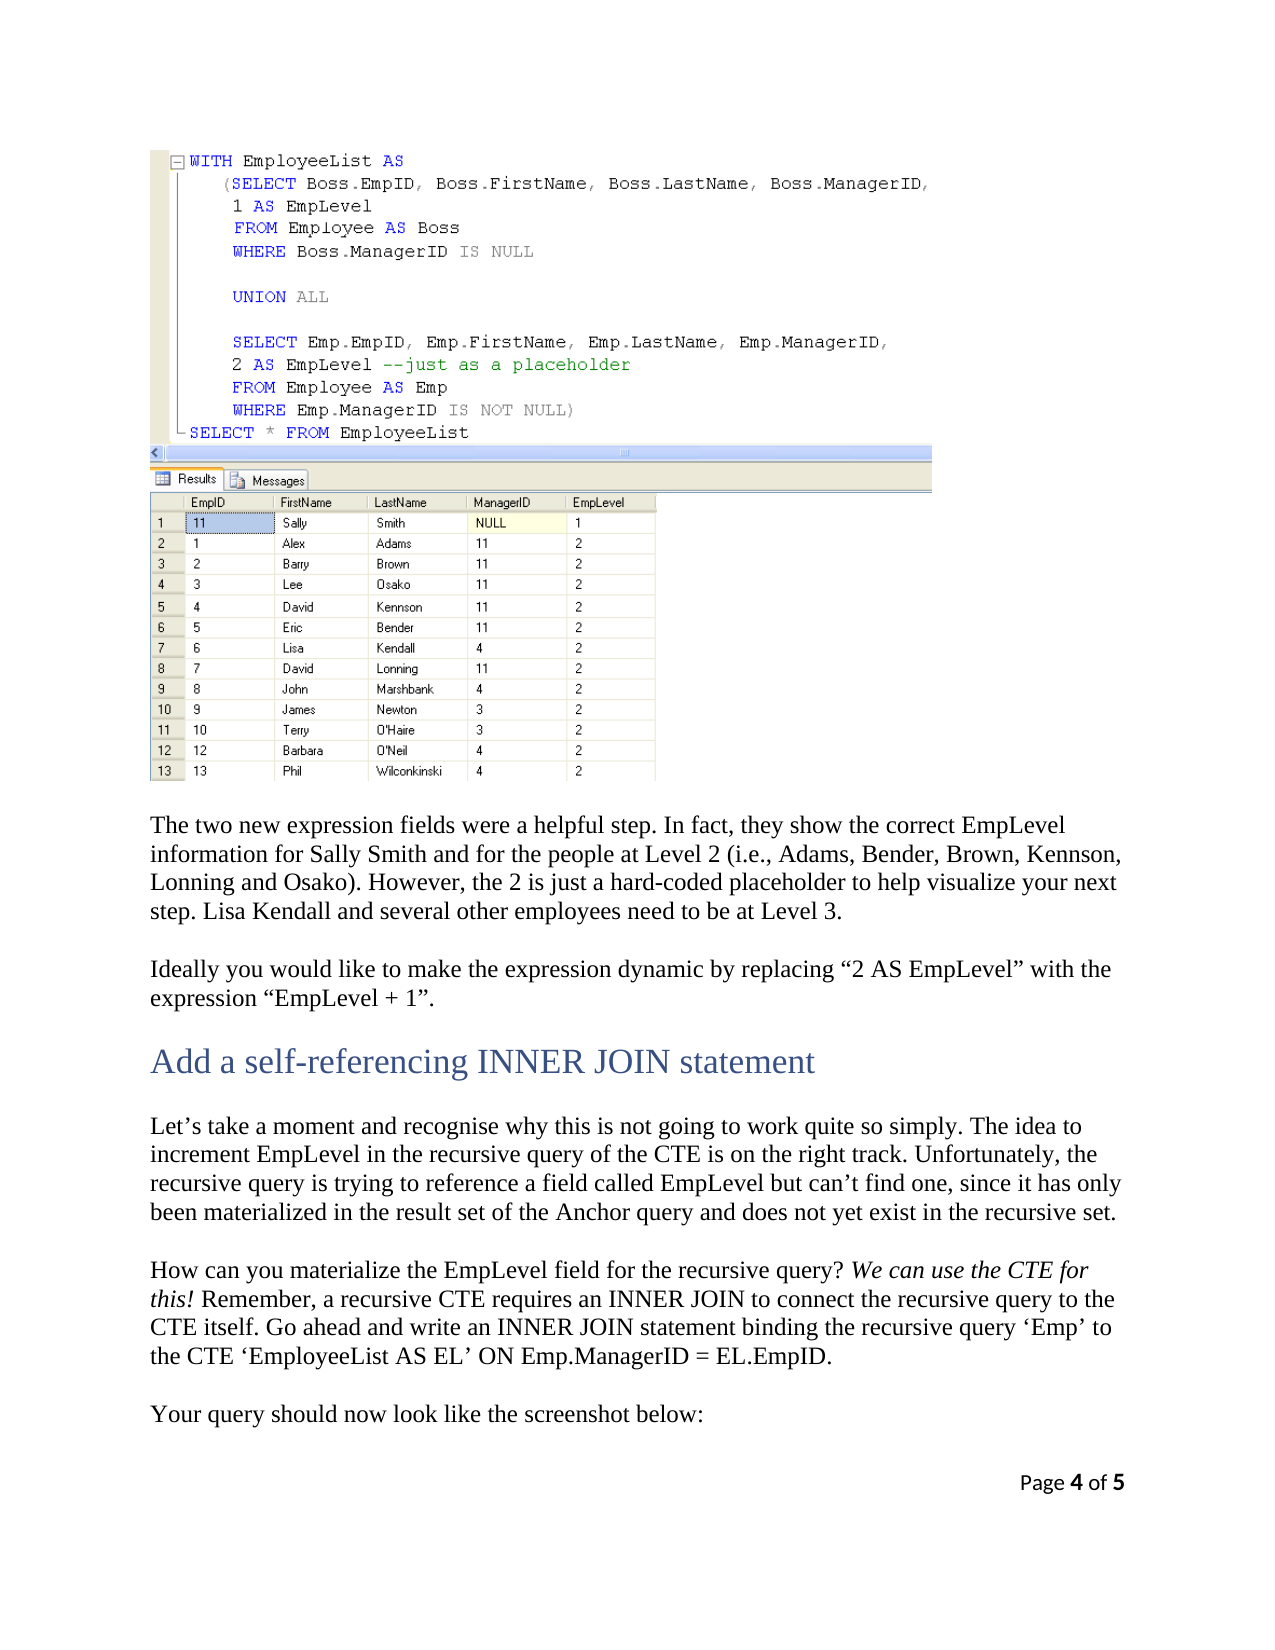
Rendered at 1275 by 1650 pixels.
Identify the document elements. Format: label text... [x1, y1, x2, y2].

text Ideally you would like to make the expression dynamic by replacing “2 AS EmpLevel” with the expression “EmpLevel + 1”. [150, 954, 1125, 1012]
text The two new expression fields were a helpful step. In fact, they show the correct EmpLevel information for Sally Smith and for the people at Level 2 (i.e., Adams, Bender, Brown, Kennson, Lonning and Osako). However, the 2 is just a hard-coded placeholder to help visualize your next step. Lisa Kendall and several other employees need to be at Level 3. [150, 810, 1125, 925]
picture [150, 150, 932, 781]
text Add a self-referencing INNER JOIN statement [150, 1041, 1125, 1082]
text How can you materialize the EmpLevel field for the recursive query? We can use the CTE for this! Remember, a recursive CTE requires an INNER JOIN to connect the recursive query to the CTE itself. Go ahead and write an INNER JOIN statement binding the recursive query ‘Emp’ to the CTE ‘EmployeeList AS EL’ ON Emp.ManagerID = EL.EmpID. [150, 1255, 1125, 1370]
text Let’s take a moment and recognise why this is not going to work quite so simply. The idea to increment EmpLevel in the recursive query of the CTE is on the right track. Unfortunately, the recursive query is trying to reference a field called EmpLevel but can’t find one, since it has only been materialized in the result set of the Anchor query and does not yet exist in the recursive set. [150, 1111, 1125, 1226]
text Your query should now look like the screenshot below: [150, 1399, 1125, 1428]
